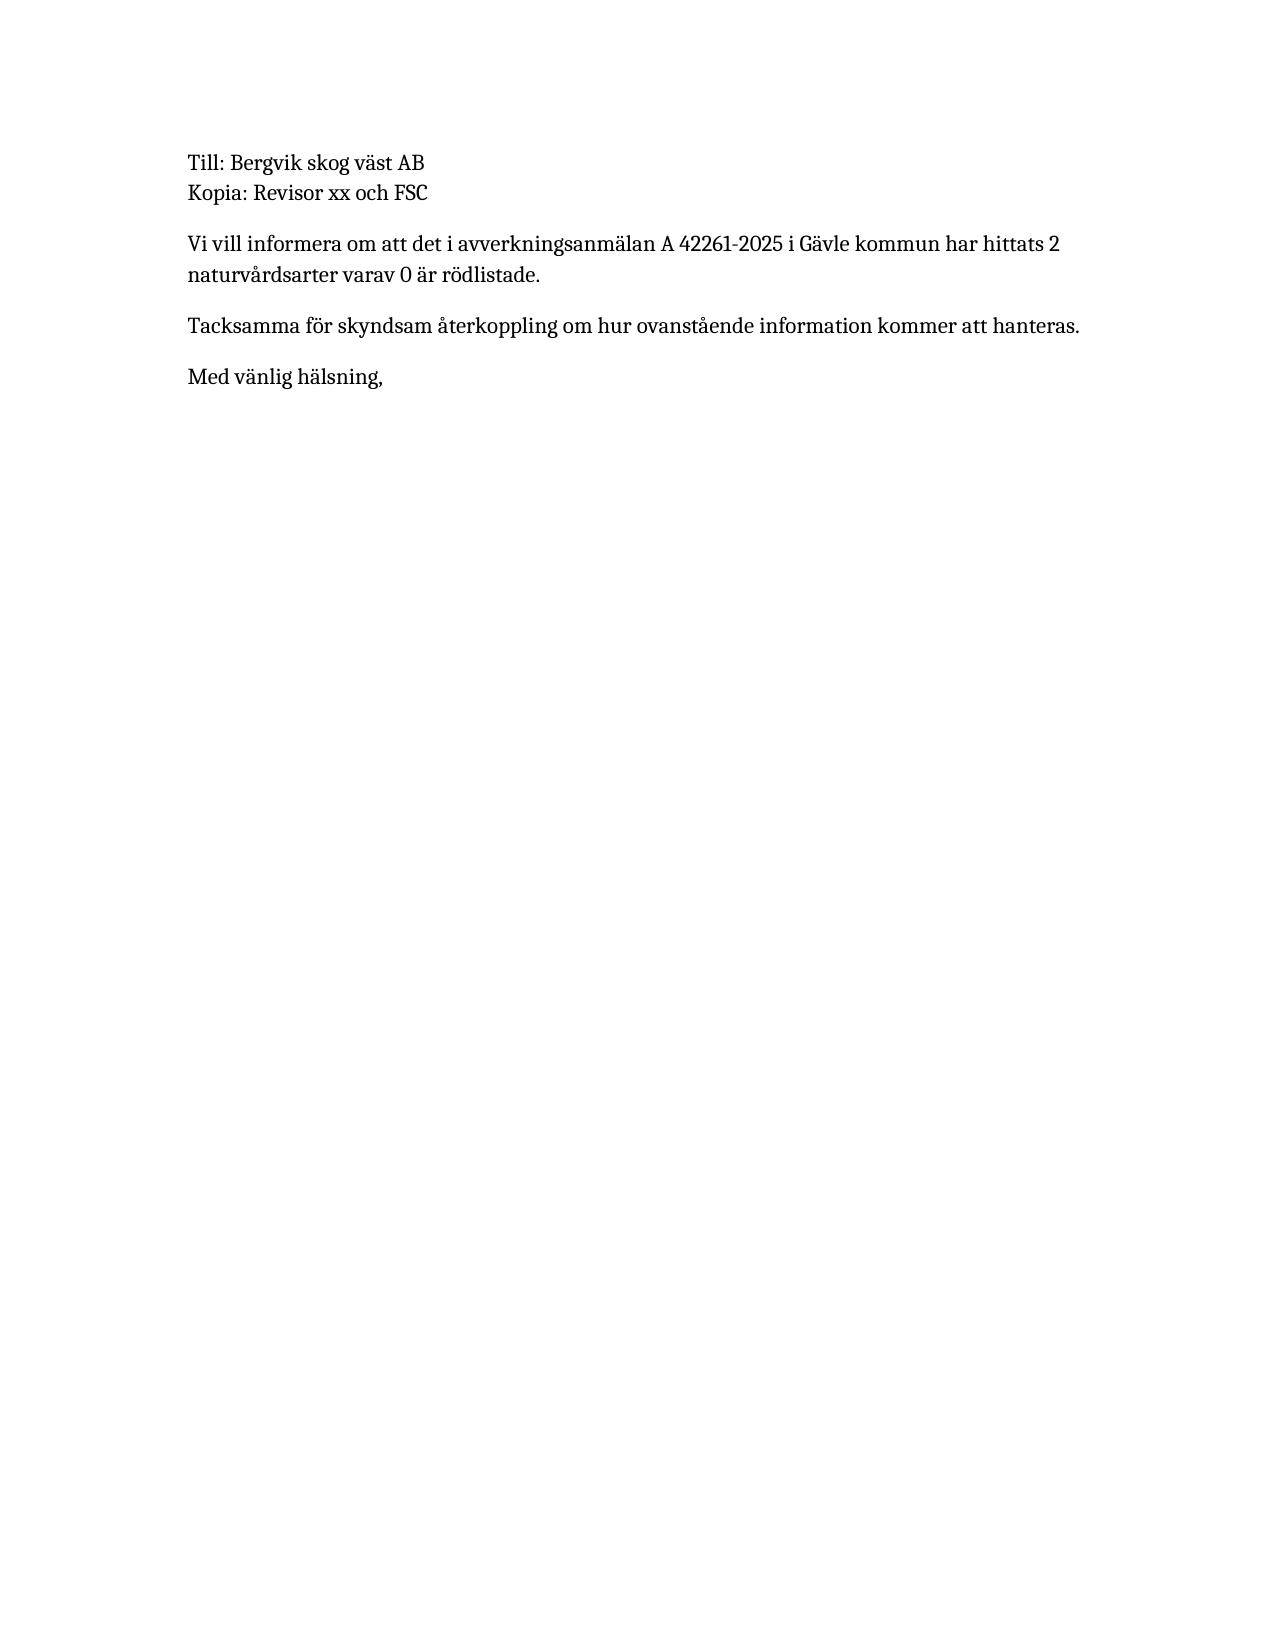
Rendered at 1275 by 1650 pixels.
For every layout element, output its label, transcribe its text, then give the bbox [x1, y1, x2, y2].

text Tacksamma för skyndsam återkoppling om hur ovanstående information kommer att hanteras. [187, 312, 1087, 339]
text Med vänlig hälsning, [187, 363, 1087, 420]
text Till: Bergvik skog väst AB Kopia: Revisor xx och FSC [187, 150, 1087, 207]
text Vi vill informera om att det i avverkningsanmälan A 42261-2025 i Gävle kommun har hittats 2 naturvårdsarter varav 0 är rödlistade. [187, 231, 1087, 288]
